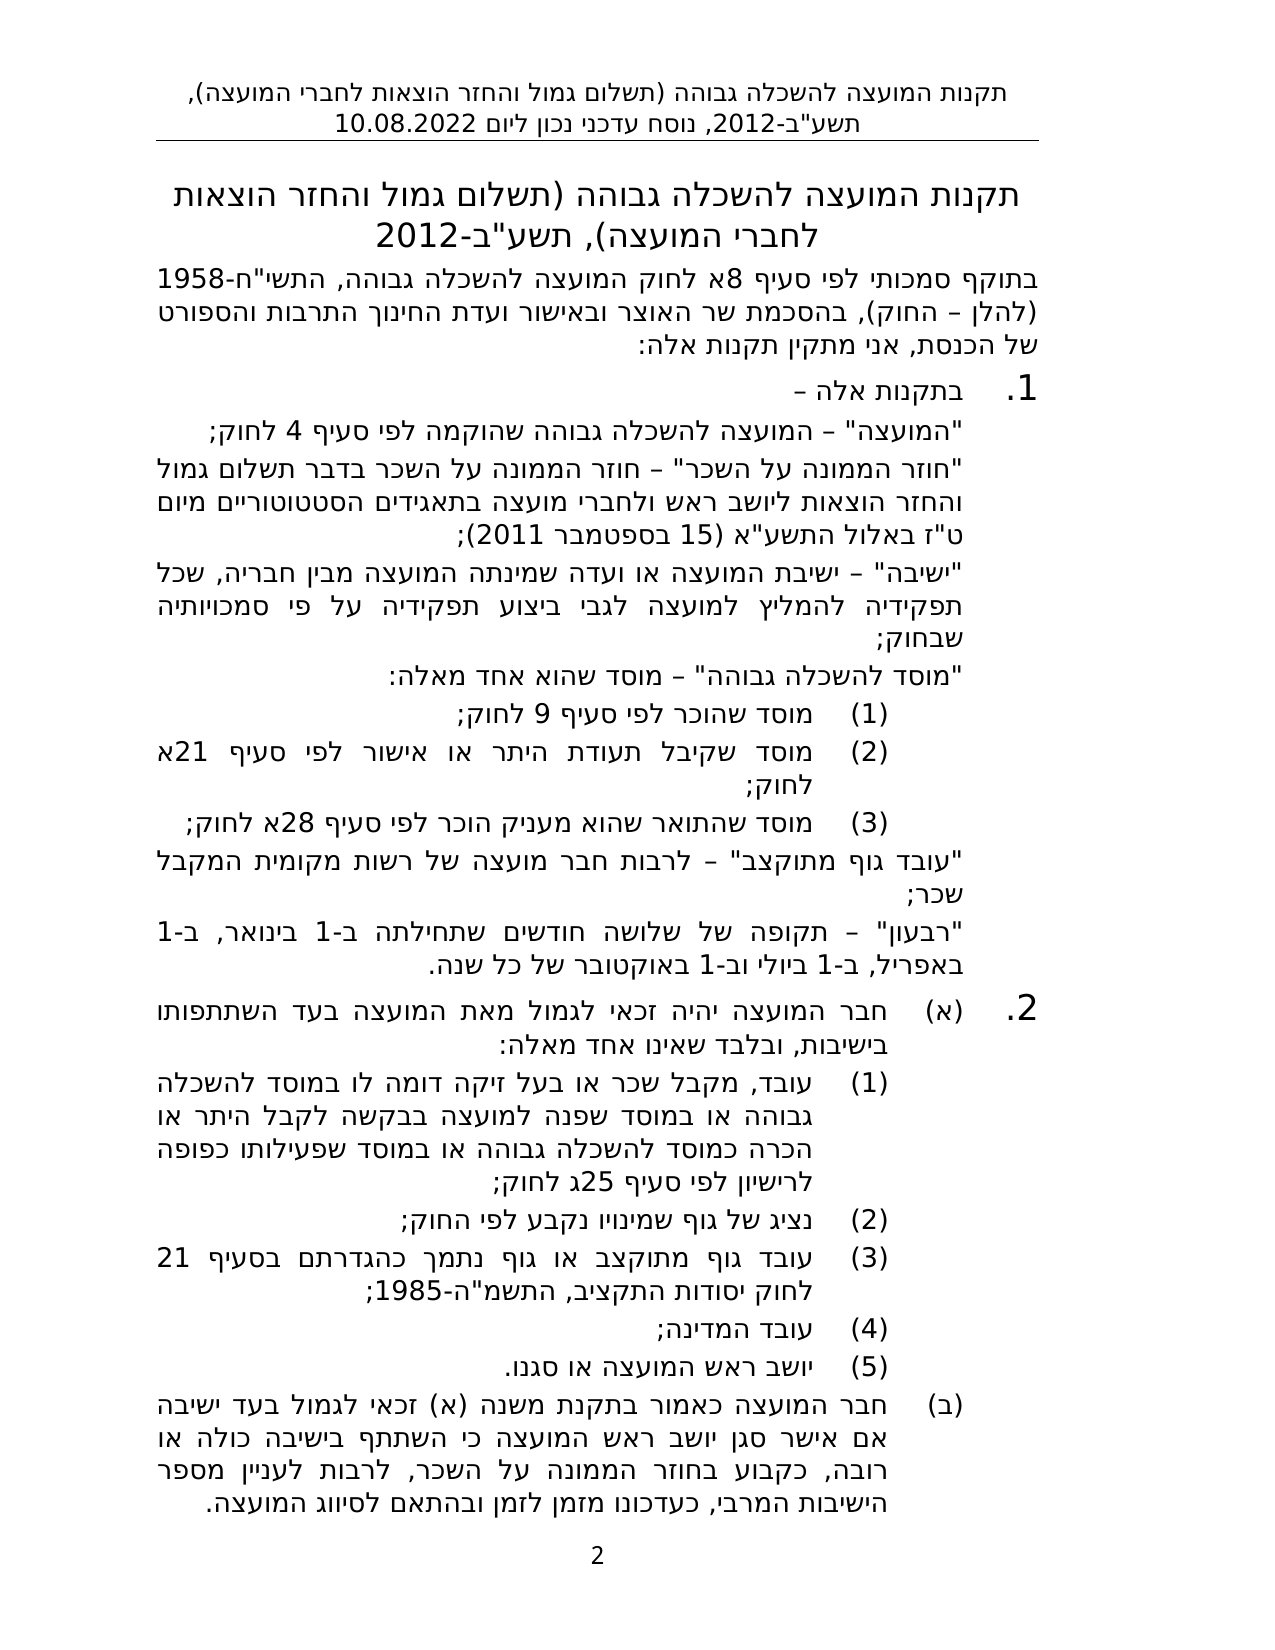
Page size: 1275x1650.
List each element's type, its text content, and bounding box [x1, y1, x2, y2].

text "רבעון" – תקופה של שלושה חודשים שתחילתה ב-1 בינואר, ב-1 באפריל, ב-1 ביולי וב-1 באוקטובר של כל שנה. [156, 922, 964, 987]
text תקנות המועצה להשכלה גבוהה (תשלום גמול והחזר הוצאות לחברי המועצה), תשע"ב-2012 [156, 182, 1039, 261]
text "מוסד להשכלה גבוהה" – מוסד שהוא אחד מאלה: [156, 667, 964, 698]
text (3) מוסד שהתואר שהוא מעניק הוכר לפי סעיף 28א לחוק; [156, 813, 889, 845]
text (1) עובד, מקבל שכר או בעל זיקה דומה לו במוסד להשכלה גבוהה או במוסד שפנה למועצה בבקשה לקבל היתר או הכרה כמוסד להשכלה גבוהה או במוסד שפעילותו כפופה לרישיון לפי סעיף 25ג לחוק; [156, 1074, 889, 1204]
text 1. בתקנות אלה – [156, 373, 1039, 414]
text (ב) חבר המועצה כאמור בתקנת משנה (א) זכאי לגמול בעד ישיבה אם אישר סגן יושב ראש המועצה כי השתתף בישיבה כולה או רובה, כקבוע בחוזר הממונה על השכר, לרבות לעניין מספר הישיבות המרבי, כעדכונו מזמן לזמן ובהתאם לסיווג המועצה. [156, 1395, 964, 1525]
text "עובד גוף מתוקצב" – לרבות חבר מועצה של רשות מקומית המקבל שכר; [156, 852, 964, 916]
text "חוזר הממונה על השכר" – חוזר הממונה על השכר בדבר תשלום גמול והחזר הוצאות ליושב ראש ולחברי מועצה בתאגידים הסטטוטוריים מיום ט"ז באלול התשע"א (15 בספטמבר 2011); [156, 459, 964, 557]
text (3) עובד גוף מתוקצב או גוף נתמך כהגדרתם בסעיף 21 לחוק יסודות התקציב, התשמ"ה-1985; [156, 1248, 889, 1313]
text 2. (א) חבר המועצה יהיה זכאי לגמול מאת המועצה בעד השתתפותו בישיבות, ובלבד שאינו אחד מאלה: [156, 993, 1039, 1067]
text (2) מוסד שקיבל תעודת היתר או אישור לפי סעיף 21א לחוק; [156, 743, 889, 807]
text (2) נציג של גוף שמינויו נקבע לפי החוק; [156, 1210, 889, 1242]
text "ישיבה" – ישיבת המועצה או ועדה שמינתה המועצה מבין חבריה, שכל תפקידיה להמליץ למועצה לגבי ביצוע תפקידיה על פי סמכויותיה שבחוק; [156, 563, 964, 660]
text "המועצה" – המועצה להשכלה גבוהה שהוקמה לפי סעיף 4 לחוק; [156, 421, 964, 453]
text (4) עובד המדינה; [156, 1319, 889, 1351]
text (1) מוסד שהוכר לפי סעיף 9 לחוק; [156, 705, 889, 736]
text בתוקף סמכותי לפי סעיף 8א לחוק המועצה להשכלה גבוהה, התשי"ח-1958 (להלן – החוק), בהסכמת שר האוצר ובאישור ועדת החינוך התרבות והספורט של הכנסת, אני מתקין תקנות אלה: [156, 270, 1039, 367]
text (5) יושב ראש המועצה או סגנו. [156, 1357, 889, 1389]
